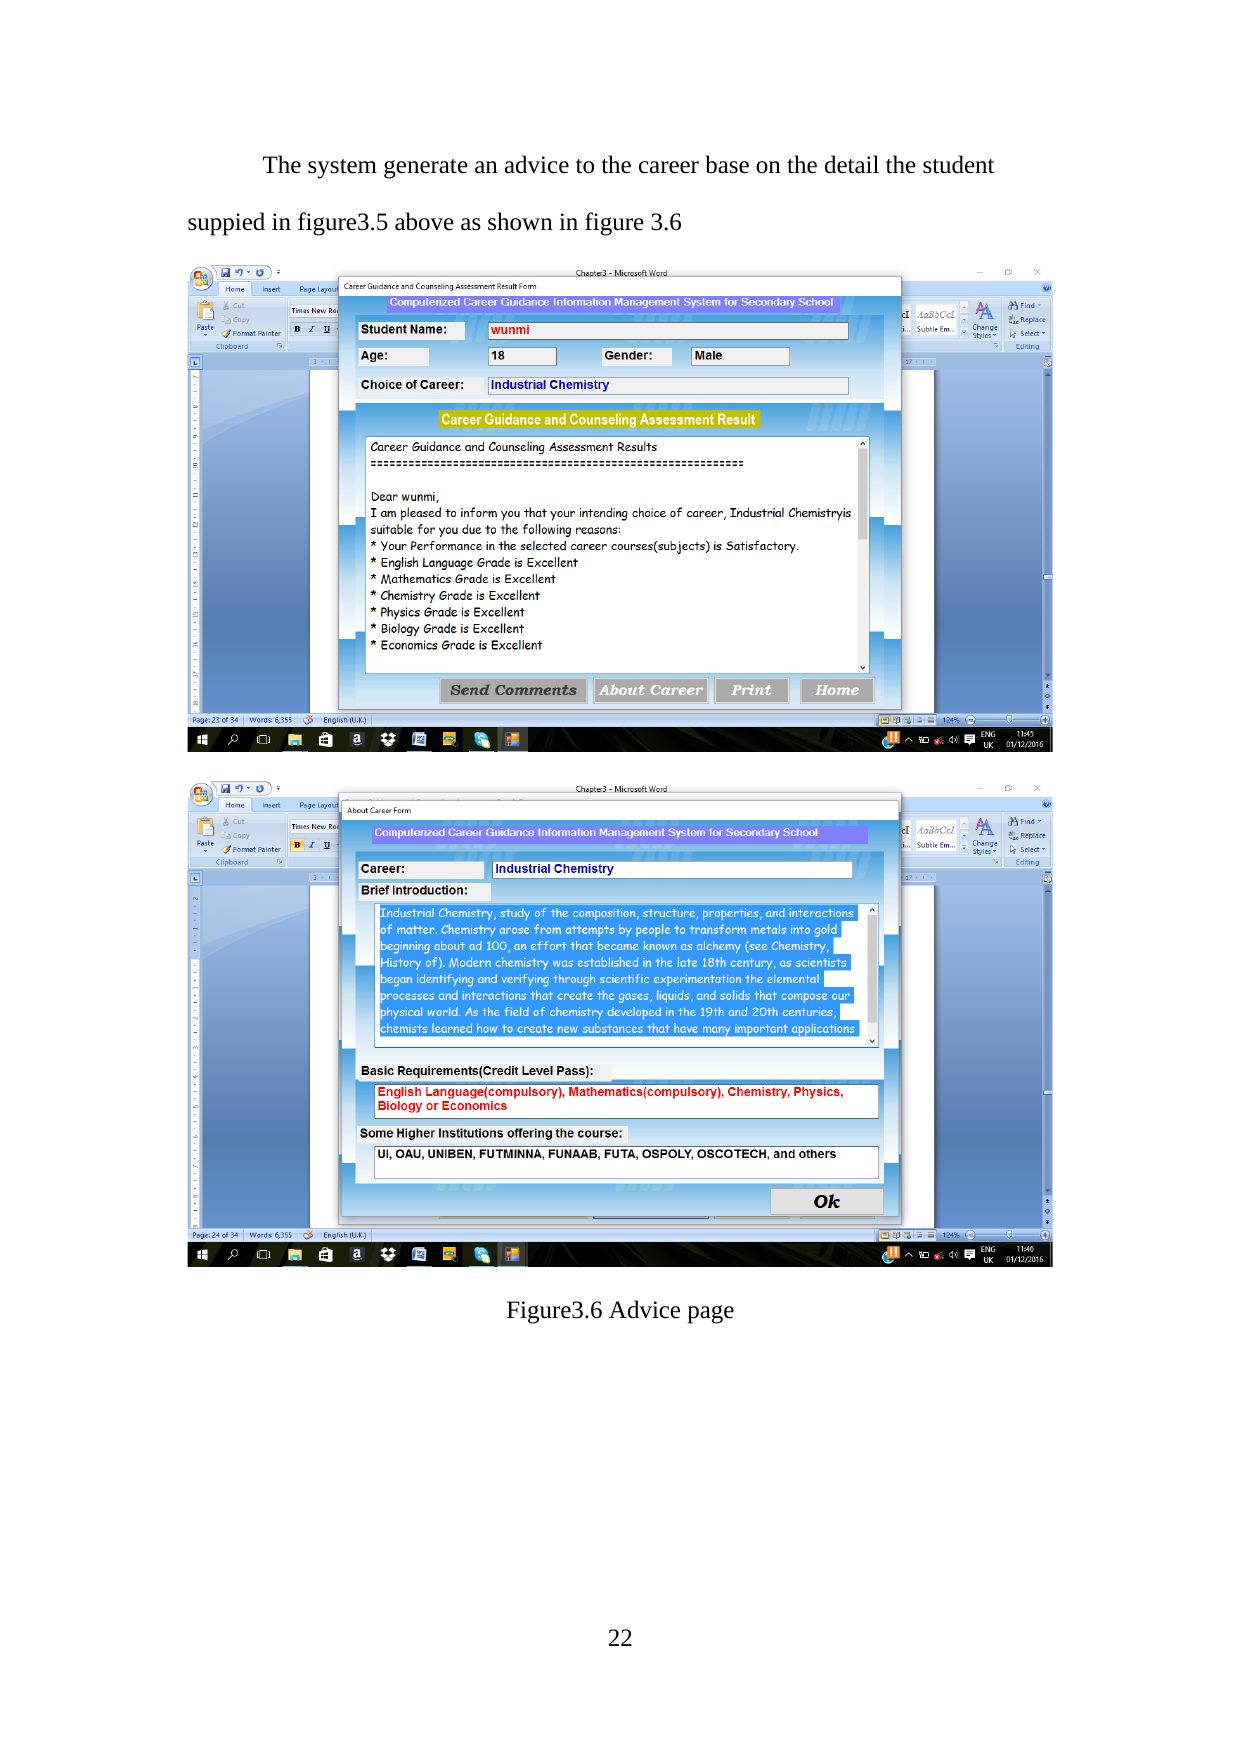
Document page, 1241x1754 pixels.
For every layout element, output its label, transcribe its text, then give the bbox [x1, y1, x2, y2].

picture [187, 265, 1053, 752]
text Figure3.6 Advice page [187, 1295, 1053, 1324]
text The system generate an advice to the career base on the detail the student suppied in figure3.5 above as shown in figure 3.6 [187, 150, 1053, 236]
picture [187, 780, 1053, 1267]
